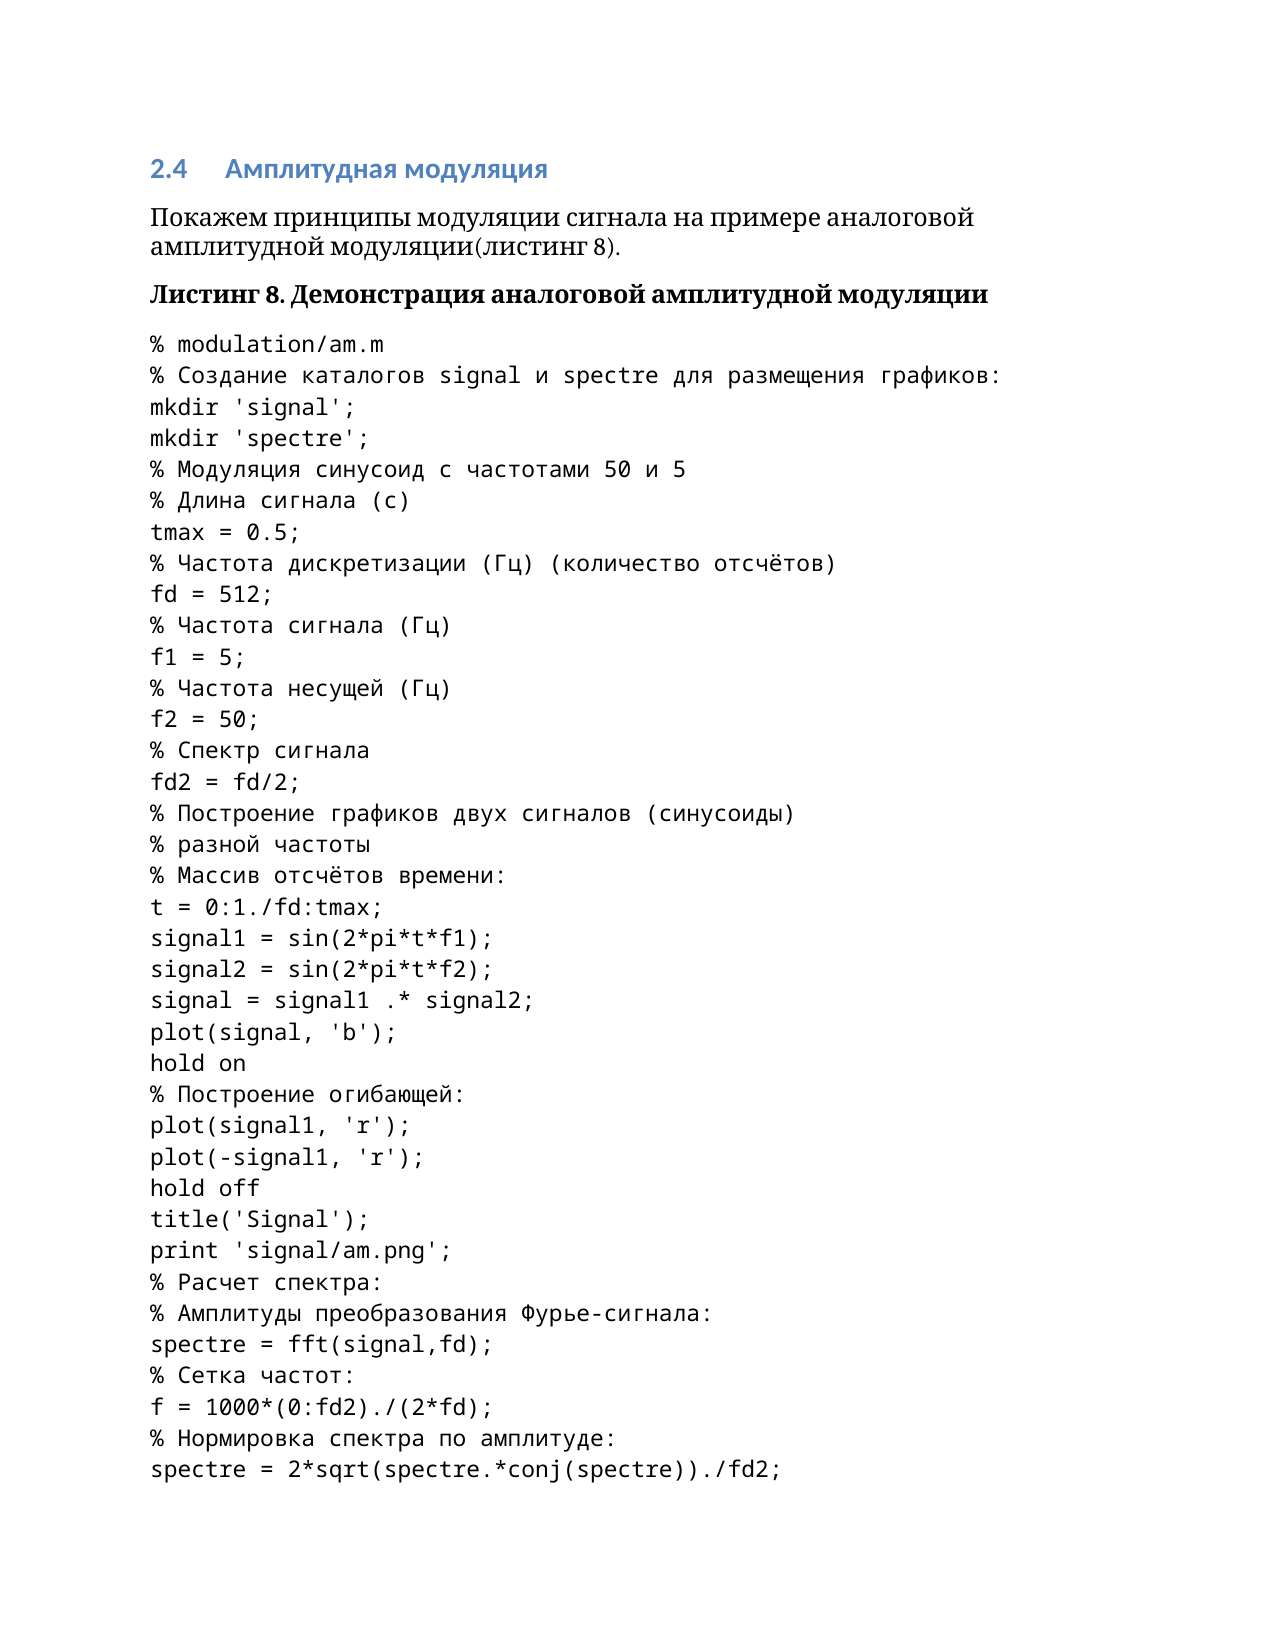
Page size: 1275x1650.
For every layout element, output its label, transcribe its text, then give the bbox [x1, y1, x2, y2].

subtitle 2.4 Амплитудная модуляция [150, 150, 1125, 186]
text Листинг 8. Демонстрация аналоговой амплитудной модуляции [150, 281, 1125, 309]
text Покажем принципы модуляции сигнала на примере аналоговой амплитудной модуляции(листинг 8). [150, 204, 1125, 262]
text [150, 328, 1125, 1484]
